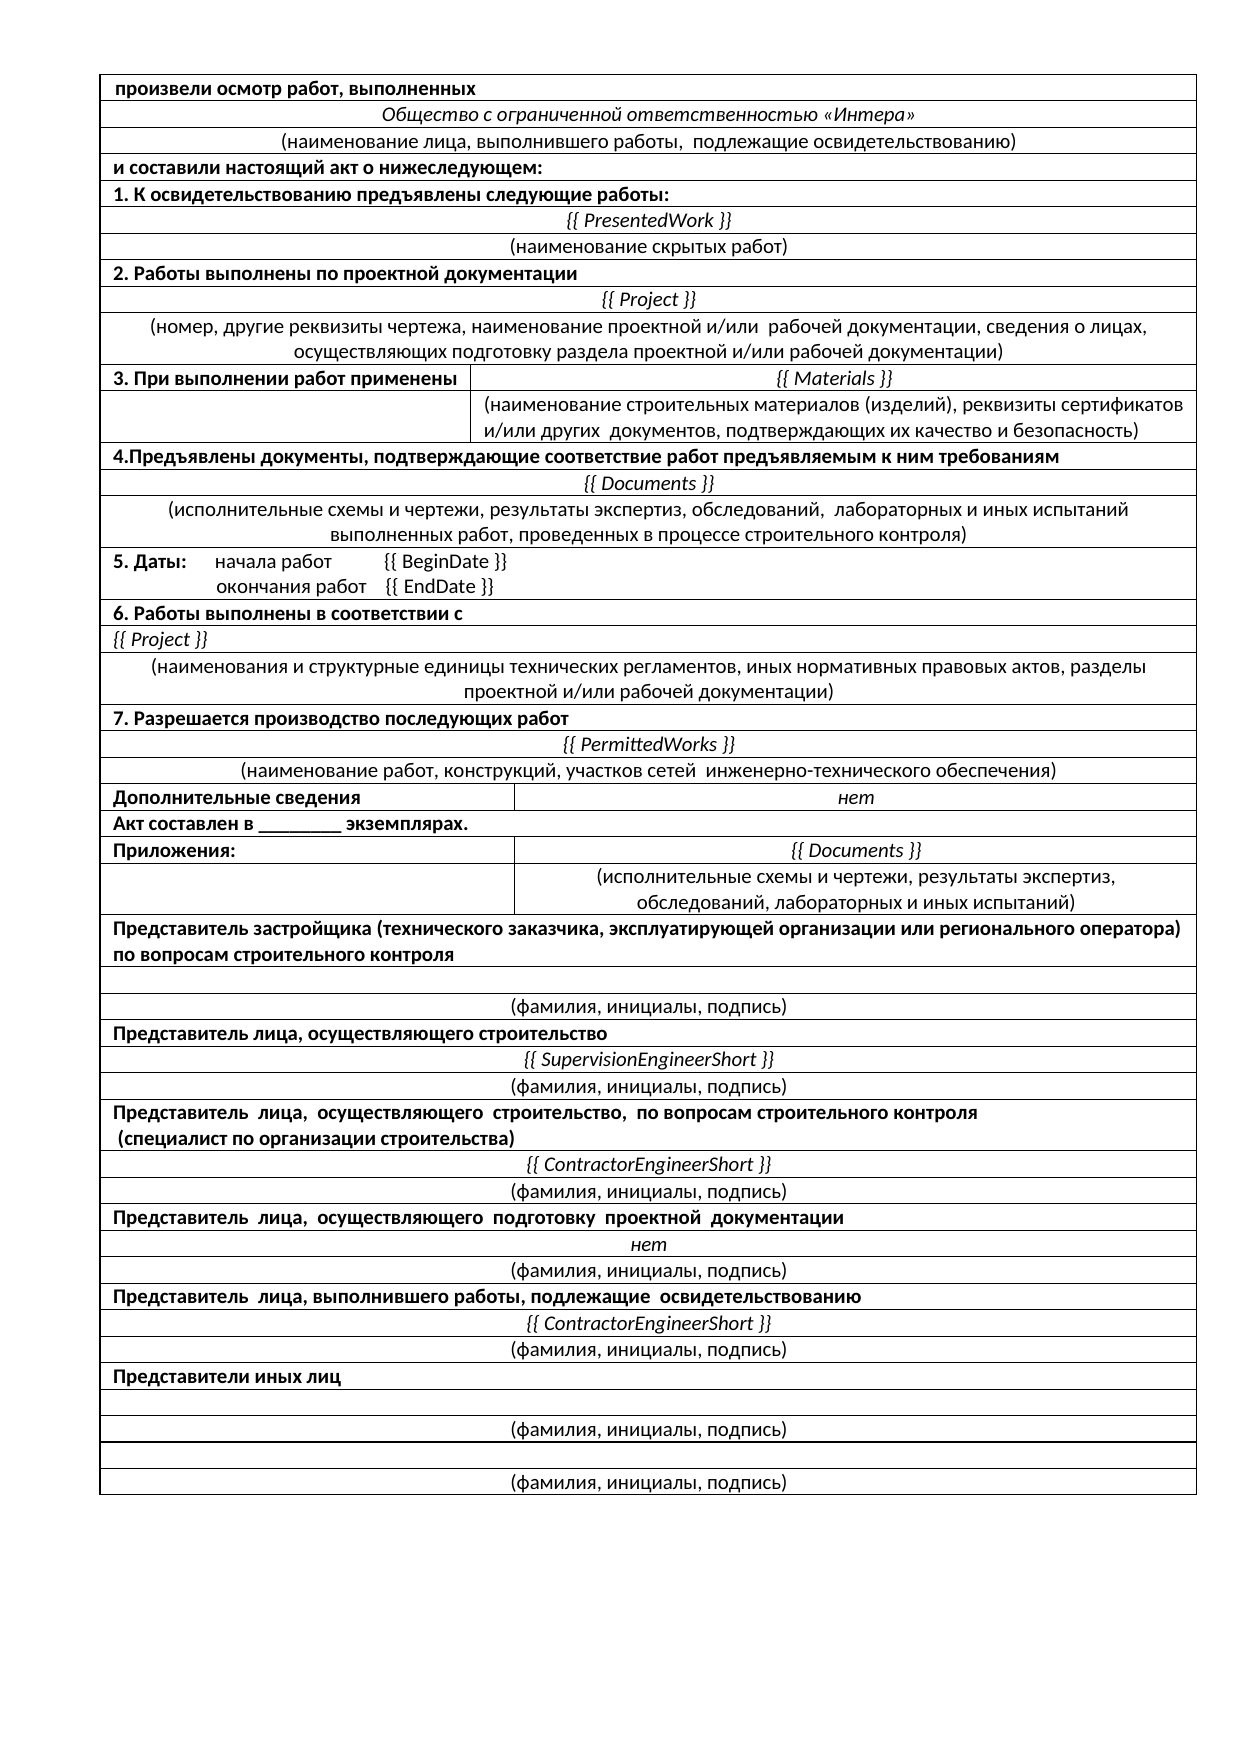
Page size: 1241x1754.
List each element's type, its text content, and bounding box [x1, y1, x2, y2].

table_cell (наименование лица, выполнившего работы, подлежащие освидетельствованию) [101, 128, 1196, 153]
table_cell Представитель лица, осуществляющего подготовку проектной документации [101, 1204, 1196, 1230]
table_cell Представитель лица, выполнившего работы, подлежащие освидетельствованию [101, 1284, 1196, 1309]
table_cell (исполнительные схемы и чертежи, результаты экспертиз, обследований, лабораторных и иных испытаний) [515, 864, 1196, 914]
table_cell {{ ContractorEngineerShort }} [101, 1310, 1196, 1336]
table_cell (наименование строительных материалов (изделий), реквизиты сертификатов и/или других документов, подтверждающих их качество и безопасность) [471, 391, 1196, 442]
table_cell нет [515, 784, 1196, 809]
table_cell {{ ContractorEngineerShort }} [101, 1151, 1196, 1177]
table_header произвели осмотр работ, выполненных [101, 75, 1196, 100]
table_cell Дополнительные сведения [101, 784, 514, 809]
table_cell {{ Documents }} [101, 470, 1196, 495]
table_cell Представители иных лиц [101, 1363, 1196, 1388]
table_cell 3. При выполнении работ применены [101, 365, 470, 390]
table_cell Представитель лица, осуществляющего строительство, по вопросам строительного контроля (специалист по организации строительства) [101, 1100, 1196, 1150]
table_cell {{ PresentedWork }} [101, 207, 1196, 233]
table_cell {{ Materials }} [471, 365, 1196, 390]
table_cell (номер, другие реквизиты чертежа, наименование проектной и/или рабочей документации, сведения о лицах, осуществляющих подготовку раздела проектной и/или рабочей документации) [101, 313, 1196, 364]
table_cell 2. Работы выполнены по проектной документации [101, 260, 1196, 286]
table_cell 4.Предъявлены документы, подтверждающие соответствие работ предъявляемым к ним требованиям [101, 443, 1196, 469]
table_cell (фамилия, инициалы, подпись) [101, 1178, 1196, 1203]
table_cell {{ Project }} [101, 626, 1196, 652]
table_cell (фамилия, инициалы, подпись) [101, 1337, 1196, 1362]
table_cell Приложения: [101, 837, 514, 862]
table_cell 1. К освидетельствованию предъявлены следующие работы: [101, 181, 1196, 206]
table_cell {{ PermittedWorks }} [101, 731, 1196, 757]
table_cell Общество с ограниченной ответственностью «Интера» [101, 101, 1196, 127]
table_cell (наименование работ, конструкций, участков сетей инженерно-технического обеспечения) [101, 758, 1196, 783]
table_cell [101, 967, 1196, 993]
table_cell (фамилия, инициалы, подпись) [101, 1469, 1196, 1494]
table_cell [101, 1390, 1196, 1415]
table_cell (наименования и структурные единицы технических регламентов, иных нормативных правовых актов, разделы проектной и/или рабочей документации) [101, 653, 1196, 704]
table_cell и составили настоящий акт о нижеследующем: [101, 154, 1196, 180]
table_cell [101, 1443, 1196, 1468]
table_cell 7. Разрешается производство последующих работ [101, 705, 1196, 730]
table_cell {{ SupervisionEngineerShort }} [101, 1047, 1196, 1072]
table_cell нет [101, 1231, 1196, 1256]
table_cell {{ Documents }} [515, 837, 1196, 862]
table_cell (фамилия, инициалы, подпись) [101, 1416, 1196, 1441]
table_cell 6. Работы выполнены в соответствии с [101, 600, 1196, 625]
table_cell (наименование скрытых работ) [101, 234, 1196, 259]
table_cell (фамилия, инициалы, подпись) [101, 1257, 1196, 1283]
table_cell (фамилия, инициалы, подпись) [101, 1073, 1196, 1098]
table_cell [101, 864, 514, 914]
table_cell (исполнительные схемы и чертежи, результаты экспертиз, обследований, лабораторных и иных испытаний выполненных работ, проведенных в процессе строительного контроля) [101, 496, 1196, 547]
table_cell Акт составлен в ________ экземплярах. [101, 811, 1196, 836]
table_cell [101, 391, 470, 442]
table_cell Представитель лица, осуществляющего строительство [101, 1020, 1196, 1046]
table_cell (фамилия, инициалы, подпись) [101, 994, 1196, 1019]
table_cell {{ Project }} [101, 287, 1196, 312]
table_cell 5. Даты: начала работ {{ BeginDate }} окончания работ {{ EndDate }} [101, 548, 1196, 599]
table_cell Представитель застройщика (технического заказчика, эксплуатирующей организации или регионального оператора) по вопросам строительного контроля [101, 915, 1196, 966]
